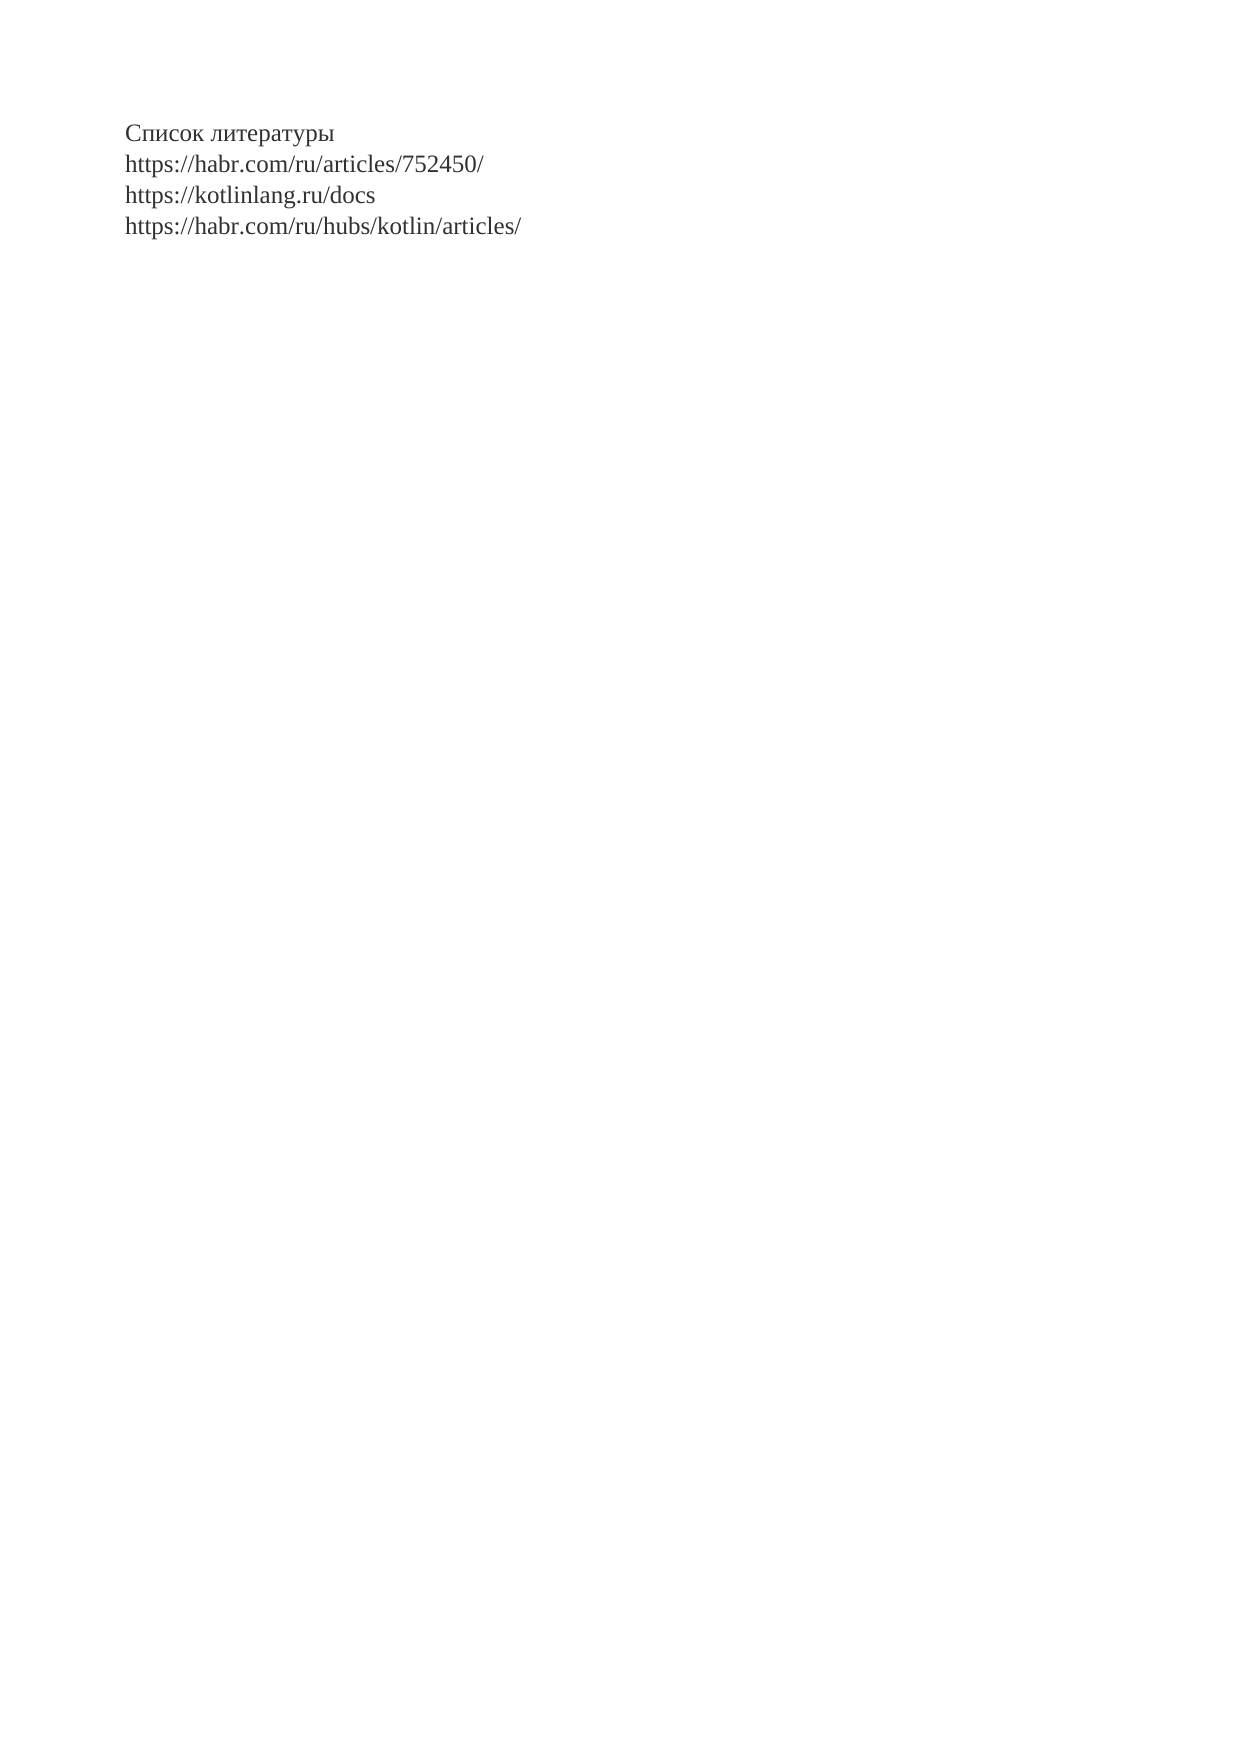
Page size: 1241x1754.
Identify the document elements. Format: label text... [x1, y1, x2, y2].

text https://kotlinlang.ru/docs [125, 180, 1122, 209]
text Список литературы [125, 118, 1122, 147]
text https://habr.com/ru/articles/752450/ [125, 149, 1122, 178]
text https://habr.com/ru/hubs/kotlin/articles/ [125, 211, 1122, 240]
